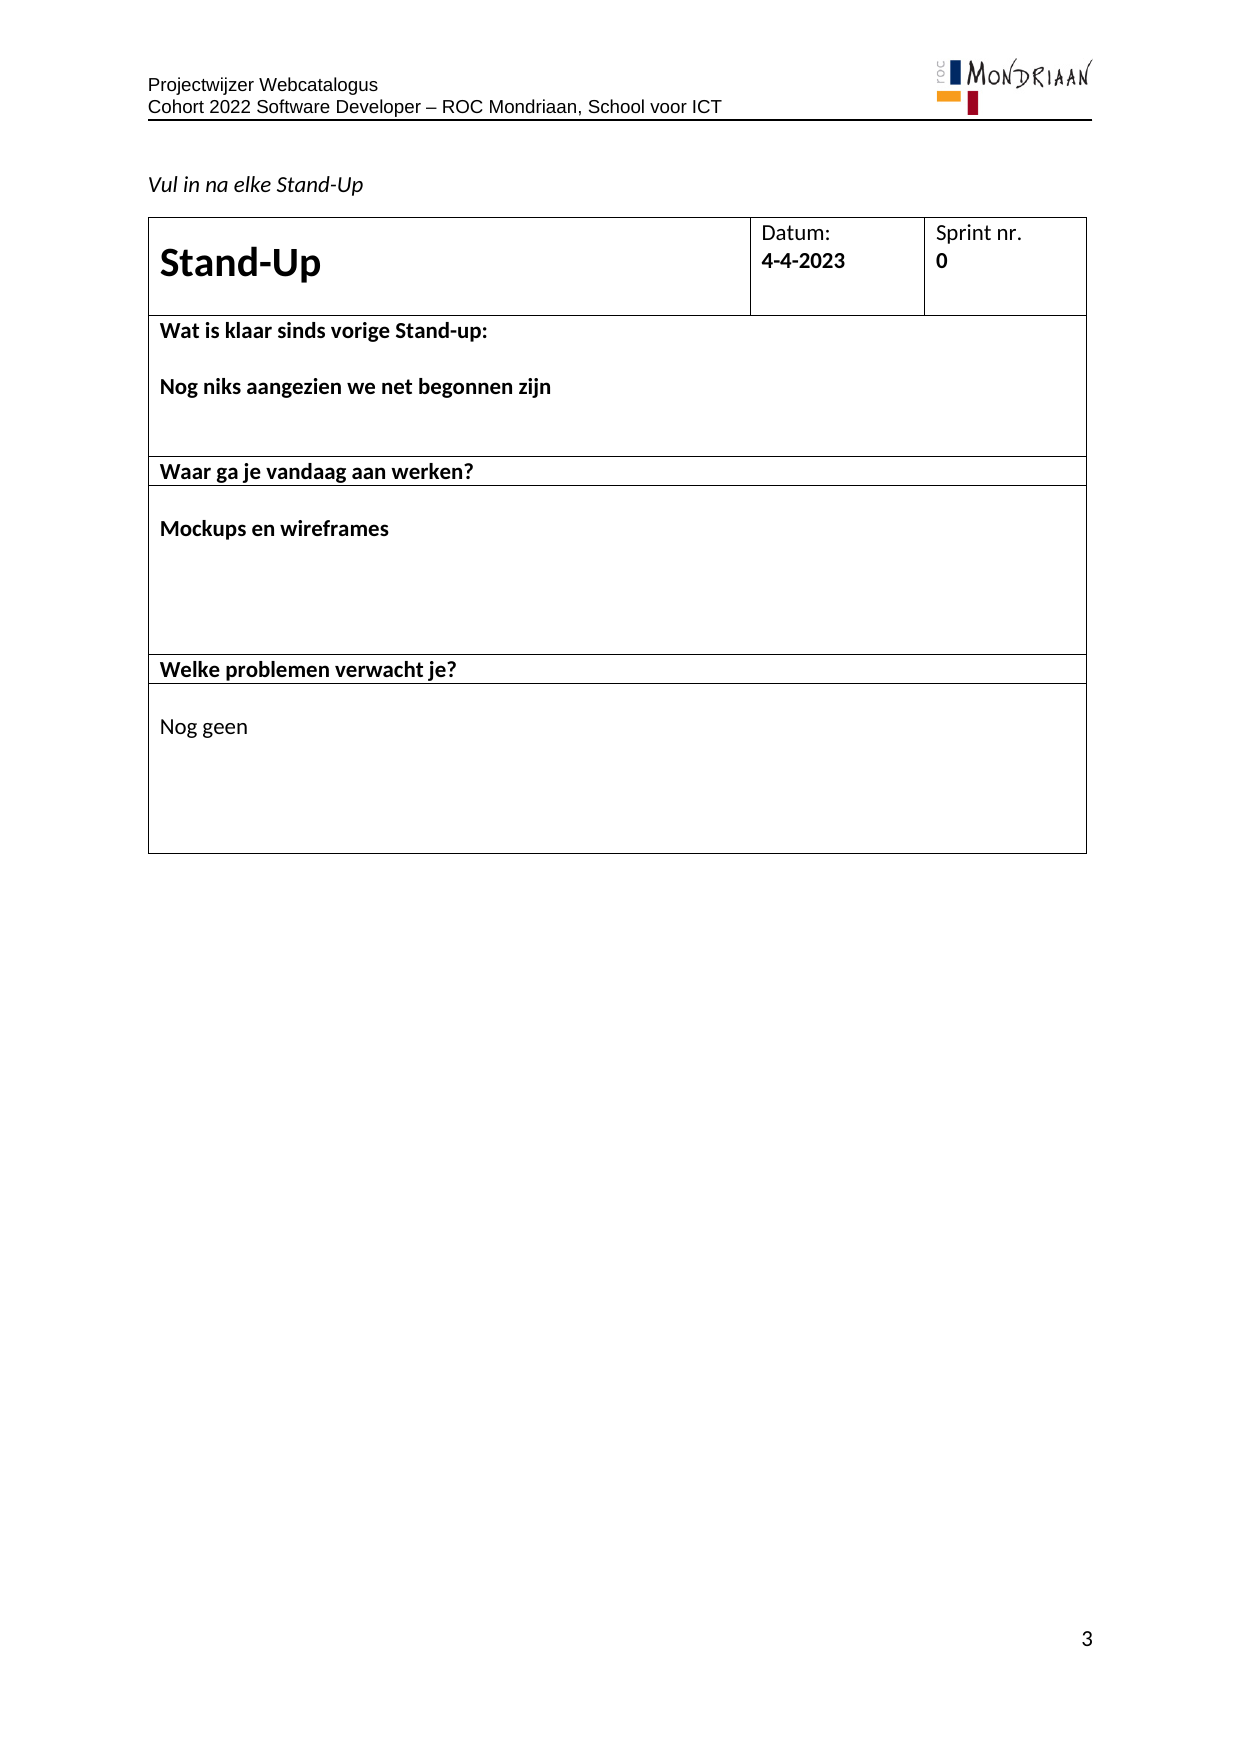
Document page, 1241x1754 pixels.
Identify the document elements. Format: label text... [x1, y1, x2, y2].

table_header Datum: 4-4-2023 [751, 218, 924, 315]
table_cell Waar ga je vandaag aan werken? [149, 457, 1086, 485]
picture [936, 58, 1093, 115]
table_header Sprint nr. 0 [925, 218, 1086, 315]
table_header Stand-Up [149, 218, 750, 315]
table_cell Nog geen [149, 684, 1086, 852]
text Vul in na elke Stand-Up [148, 170, 1092, 198]
table_cell Welke problemen verwacht je? [149, 655, 1086, 683]
table_cell Mockups en wireframes [149, 486, 1086, 654]
table_cell Wat is klaar sinds vorige Stand-up: Nog niks aangezien we net begonnen zijn [149, 316, 1086, 456]
